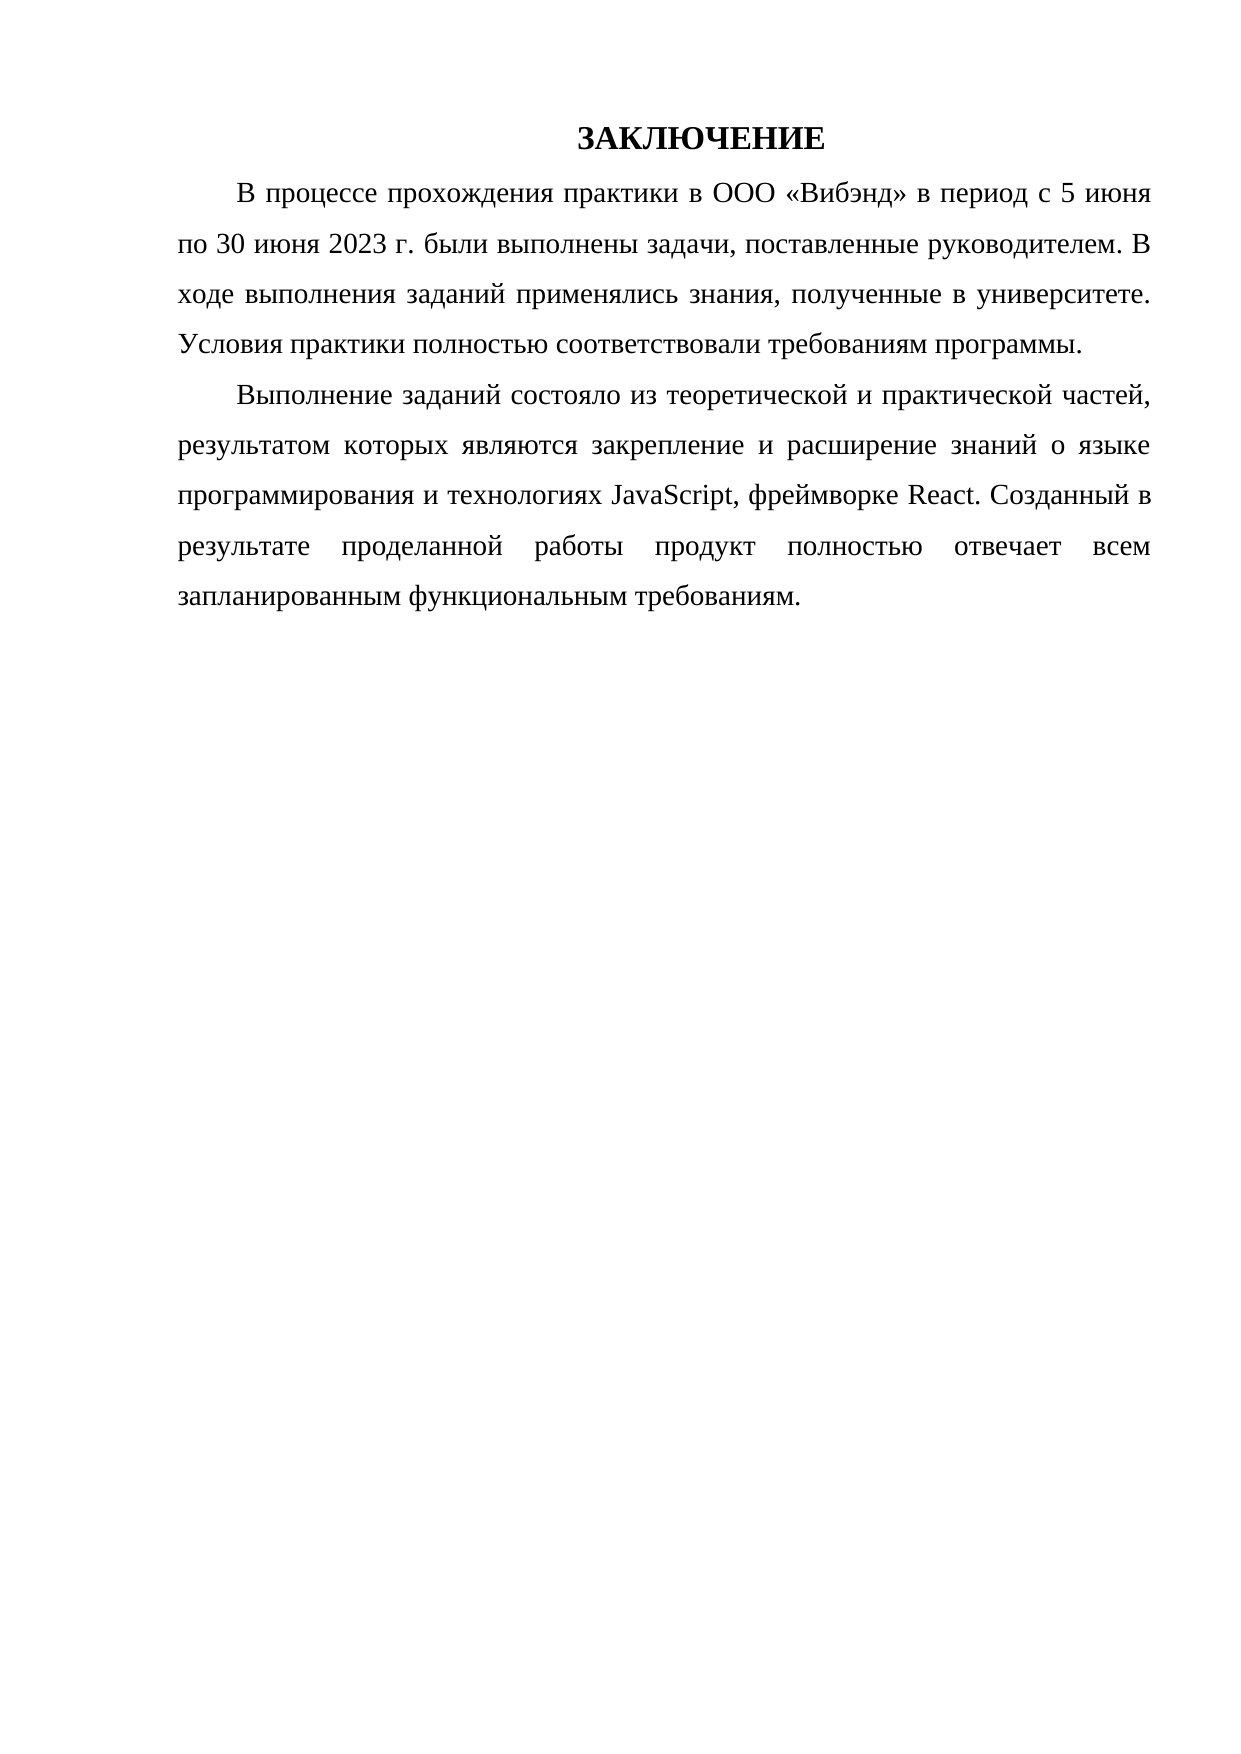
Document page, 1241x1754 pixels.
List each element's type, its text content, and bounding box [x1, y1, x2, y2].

text ЗАКЛЮЧЕНИЕ [177, 118, 1152, 156]
text Выполнение заданий состояло из теоретической и практической частей, результатом которых являются закрепление и расширение знаний о языке программирования и технологиях JavaScript, фреймворке React. Созданный в результате проделанной работы продукт полностью отвечает всем запланированным функциональным требованиям. [177, 377, 1152, 612]
text В процессе прохождения практики в ООО «Вибэнд» в период с 5 июня по 30 июня 2023 г. были выполнены задачи, поставленные руководителем. В ходе выполнения заданий применялись знания, полученные в университете. Условия практики полностью соответствовали требованиям программы. [177, 176, 1152, 360]
